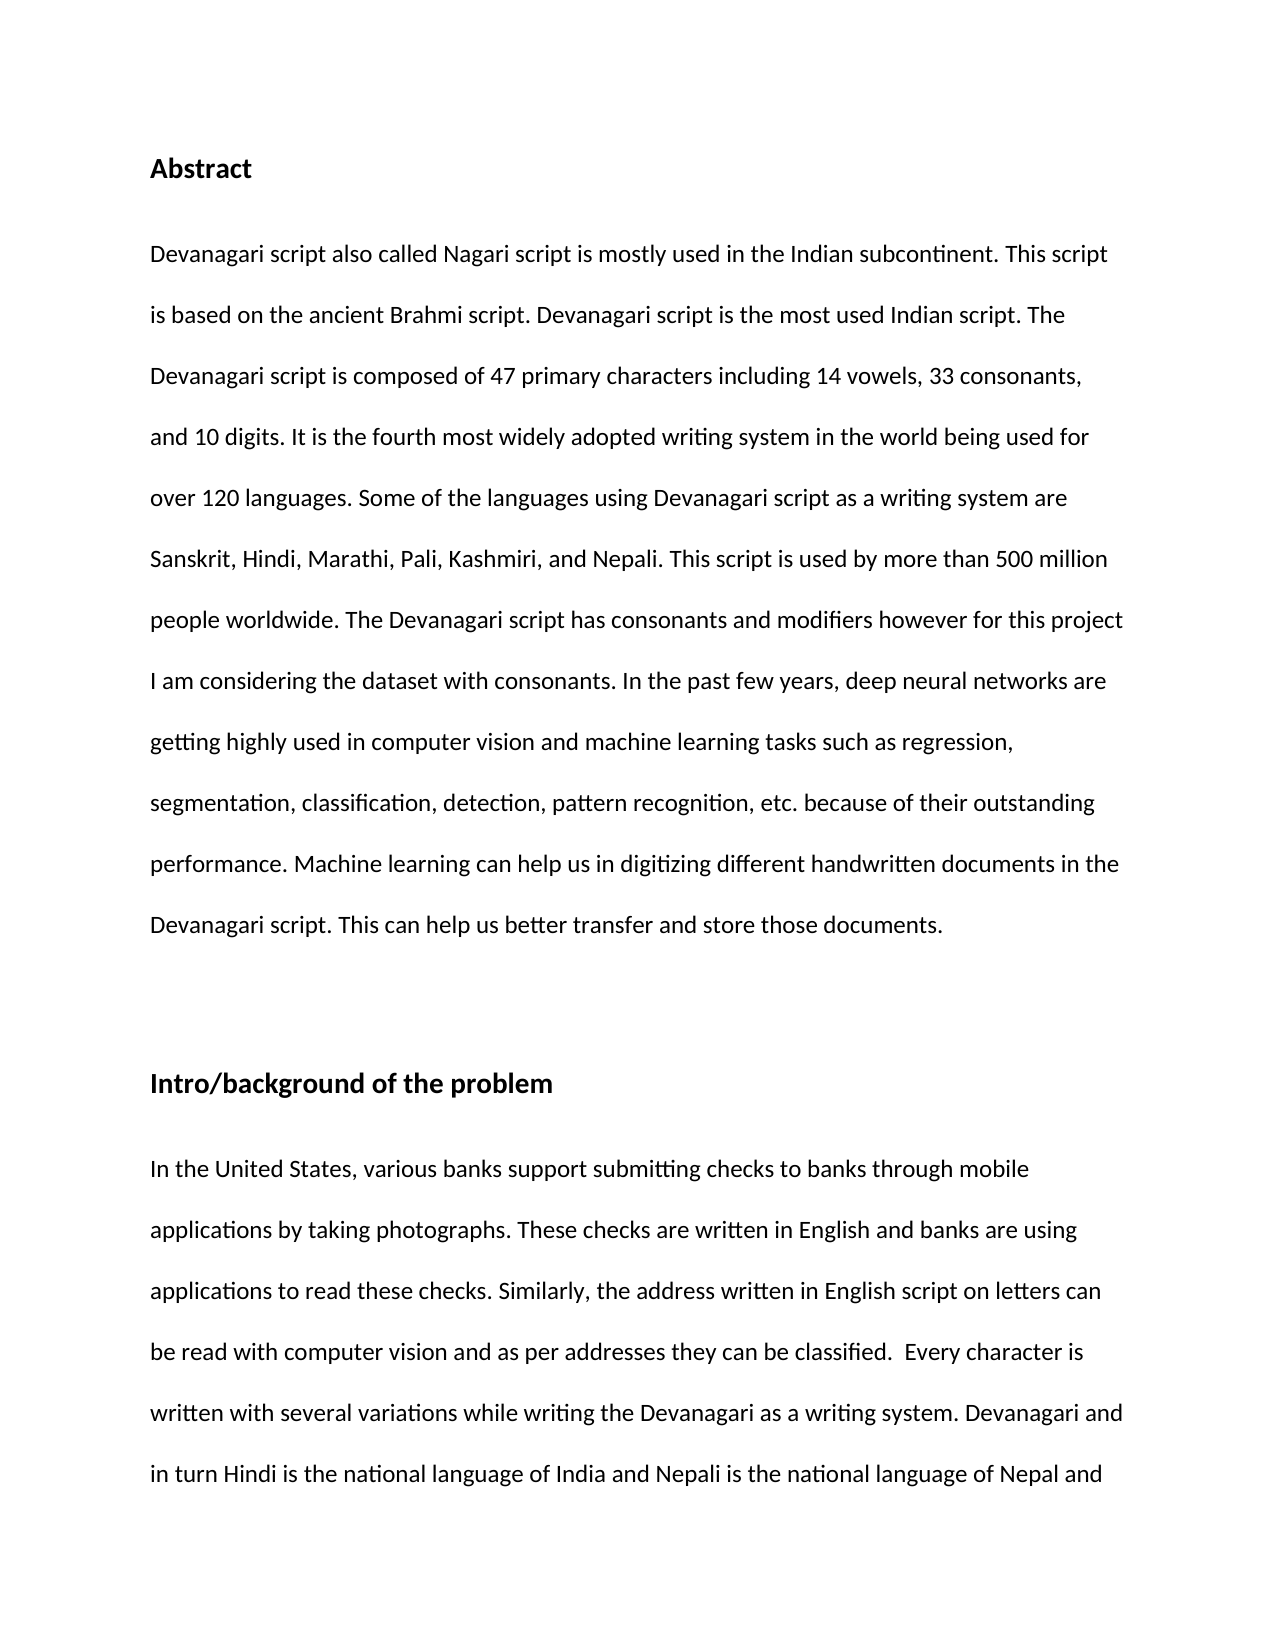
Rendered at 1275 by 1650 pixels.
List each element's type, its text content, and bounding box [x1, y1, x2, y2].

list Devanagari script also called Nagari script is mostly used in the Indian subcontinent. This script is based on the ancient Brahmi script. Devanagari script is the most used Indian script. The Devanagari script is composed of 47 primary characters including 14 vowels, 33 consonants, and 10 digits. It is the fourth most widely adopted writing system in the world being used for over 120 languages. Some of the languages using Devanagari script as a writing system are Sanskrit, Hindi, Marathi, Pali, Kashmiri, and Nepali. This script is used by more than 500 million people worldwide. The Devanagari script has consonants and modifiers however for this project I am considering the dataset with consonants. In the past few years, deep neural networks are getting highly used in computer vision and machine learning tasks such as regression, segmentation, classification, detection, pattern recognition, etc. because of their outstanding performance. Machine learning can help us in digitizing different handwritten documents in the Devanagari script. This can help us better transfer and store those documents. [150, 238, 1125, 940]
text Abstract [150, 150, 1125, 186]
text Intro/background of the problem [150, 1065, 1125, 1100]
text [150, 1153, 1125, 1488]
